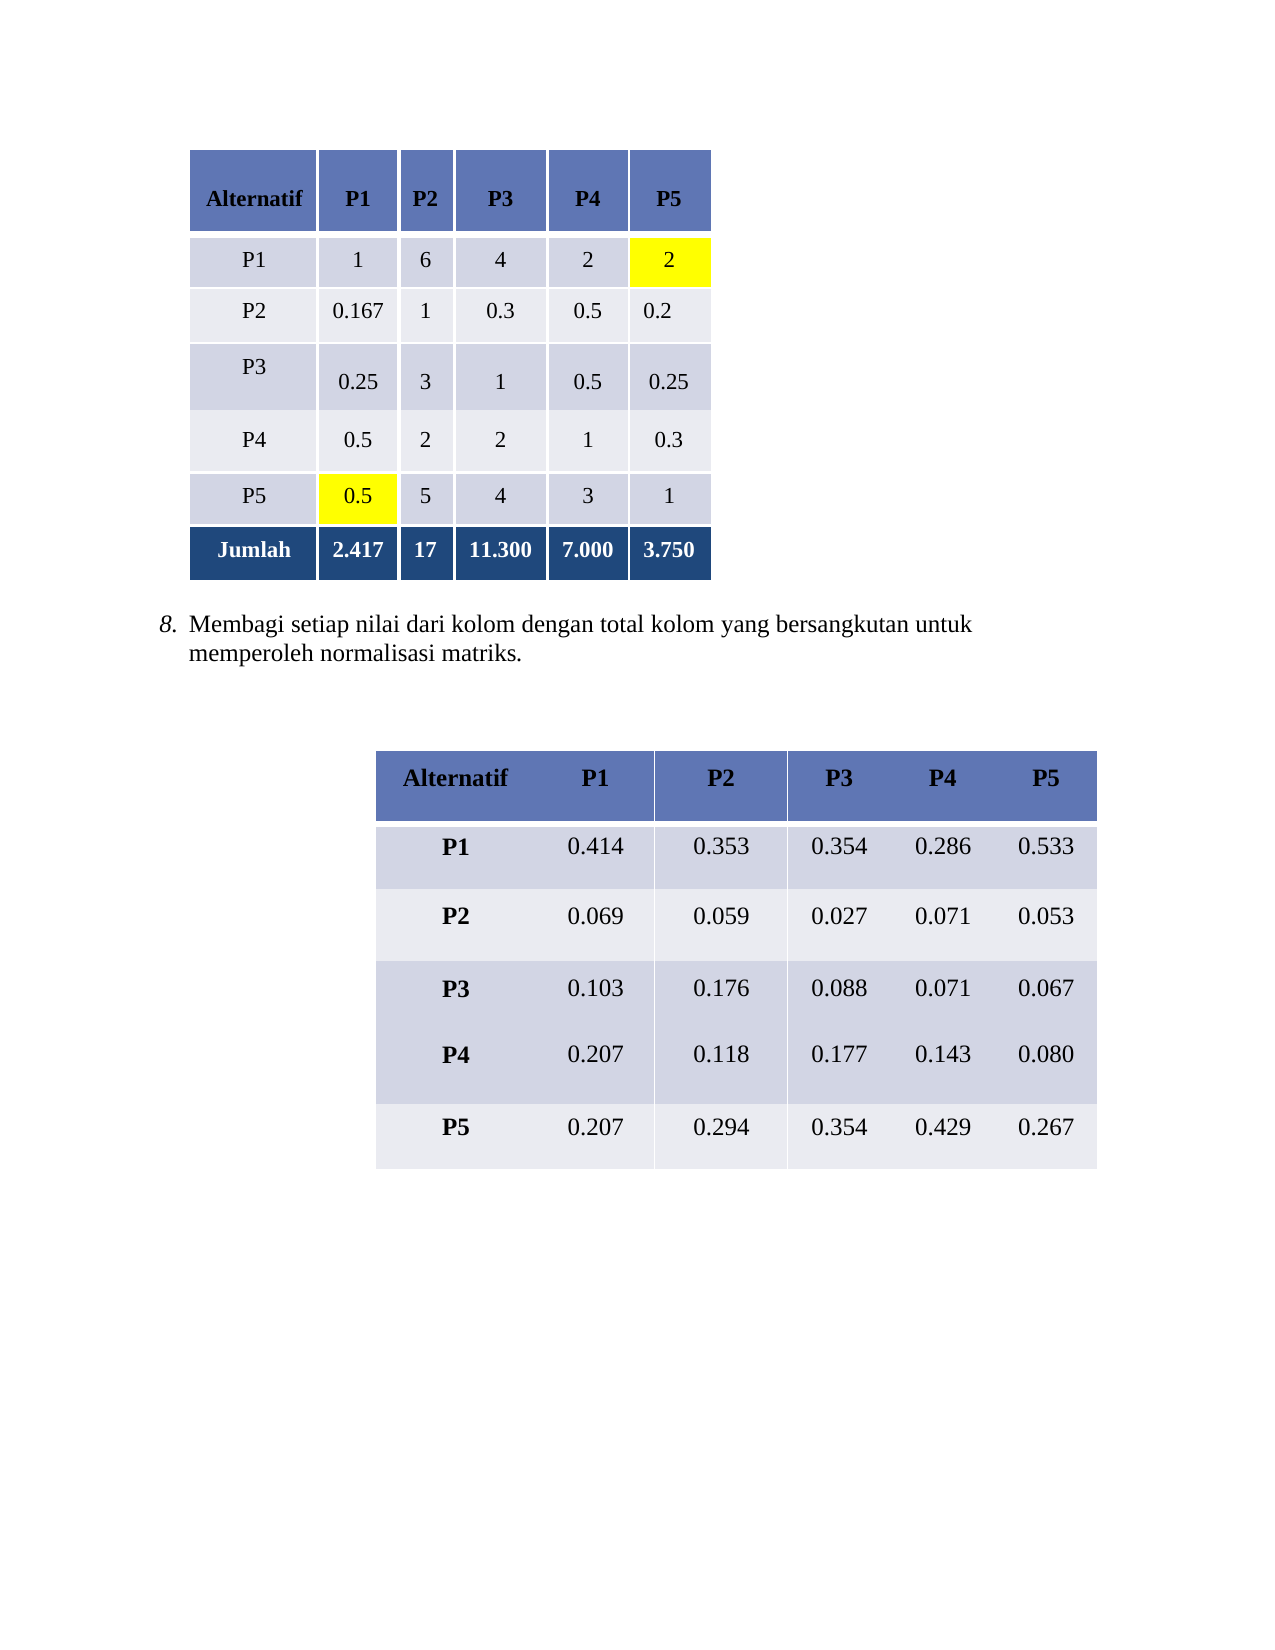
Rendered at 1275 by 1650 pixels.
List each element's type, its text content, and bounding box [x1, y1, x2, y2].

table_cell 0.354 [788, 1104, 891, 1169]
table_cell 0.207 [537, 1034, 654, 1104]
table_header P5 [630, 150, 711, 231]
table_cell 0.071 [891, 961, 994, 1034]
table_cell 0.286 [891, 827, 994, 889]
table_header P2 [655, 751, 787, 821]
table_cell P1 [376, 827, 537, 889]
table_cell P1 [190, 238, 316, 287]
table_cell 0.143 [891, 1034, 994, 1104]
table_cell 0.167 [319, 289, 397, 342]
table_cell P2 [190, 289, 316, 342]
table_cell 3 [401, 344, 453, 410]
table_cell 1 [549, 410, 628, 471]
table_cell 6 [401, 238, 453, 287]
table_cell P5 [376, 1104, 537, 1169]
table_cell P3 [376, 961, 537, 1034]
table_header P1 [319, 150, 397, 231]
table_header P1 [537, 751, 654, 821]
table_cell 0.414 [537, 827, 654, 889]
table_header P3 [788, 751, 891, 821]
table_cell 0.25 [630, 344, 711, 410]
table_cell 0.5 [319, 410, 397, 471]
table_cell 2 [549, 238, 628, 287]
table_cell 0.353 [655, 827, 787, 889]
table_cell 0.069 [537, 889, 654, 961]
table_cell 0.2 [630, 289, 711, 342]
table_cell 3.750 [630, 527, 711, 580]
table_cell 0.118 [655, 1034, 787, 1104]
table_cell 0.533 [994, 827, 1097, 889]
table_cell P5 [190, 474, 316, 524]
table_cell 0.080 [994, 1034, 1097, 1104]
table_header P3 [456, 150, 546, 231]
table_cell 0.5 [549, 344, 628, 410]
table_cell 2 [456, 410, 546, 471]
table_cell 1 [630, 474, 711, 524]
table_cell 11.300 [456, 527, 546, 580]
table_cell 1 [319, 238, 397, 287]
table_header P4 [549, 150, 628, 231]
table_cell 0.3 [630, 410, 711, 471]
table_cell 0.25 [319, 344, 397, 410]
table_cell 7.000 [549, 527, 628, 580]
table_cell 1 [456, 344, 546, 410]
table_cell 0.177 [788, 1034, 891, 1104]
table_header Alternatif [376, 751, 537, 821]
table_header P5 [994, 751, 1097, 821]
table_cell P4 [190, 410, 316, 471]
table_cell 0.176 [655, 961, 787, 1034]
table_cell 0.071 [891, 889, 994, 961]
table_cell 0.088 [788, 961, 891, 1034]
table_cell 0.067 [994, 961, 1097, 1034]
table_header P2 [401, 150, 453, 231]
table_cell 0.207 [537, 1104, 654, 1169]
table_cell 2 [630, 238, 711, 287]
table_cell P4 [376, 1034, 537, 1104]
table_cell 0.027 [788, 889, 891, 961]
table_cell Jumlah [190, 527, 316, 580]
table_cell 0.267 [994, 1104, 1097, 1169]
table_cell 17 [401, 527, 453, 580]
table_cell 0.5 [549, 289, 628, 342]
list Membagi setiap nilai dari kolom dengan total kolom yang bersangkutan untuk memperoleh normalisasi matriks. [159, 610, 1103, 667]
table_cell 2 [401, 410, 453, 471]
table_cell 3 [549, 474, 628, 524]
table_cell 2.417 [319, 527, 397, 580]
table_cell 5 [401, 474, 453, 524]
table_cell 0.3 [456, 289, 546, 342]
table_cell 0.5 [319, 474, 397, 524]
table_cell 1 [401, 289, 453, 342]
table_cell 4 [456, 474, 546, 524]
table_cell 0.103 [537, 961, 654, 1034]
table_cell P2 [376, 889, 537, 961]
table_cell 0.294 [655, 1104, 787, 1169]
table_cell 0.059 [655, 889, 787, 961]
table_cell P3 [190, 344, 316, 410]
table_header P4 [891, 751, 994, 821]
table_cell 0.053 [994, 889, 1097, 961]
table_cell 0.429 [891, 1104, 994, 1169]
table_header Alternatif [190, 150, 316, 231]
table_cell 4 [456, 238, 546, 287]
table_cell 0.354 [788, 827, 891, 889]
